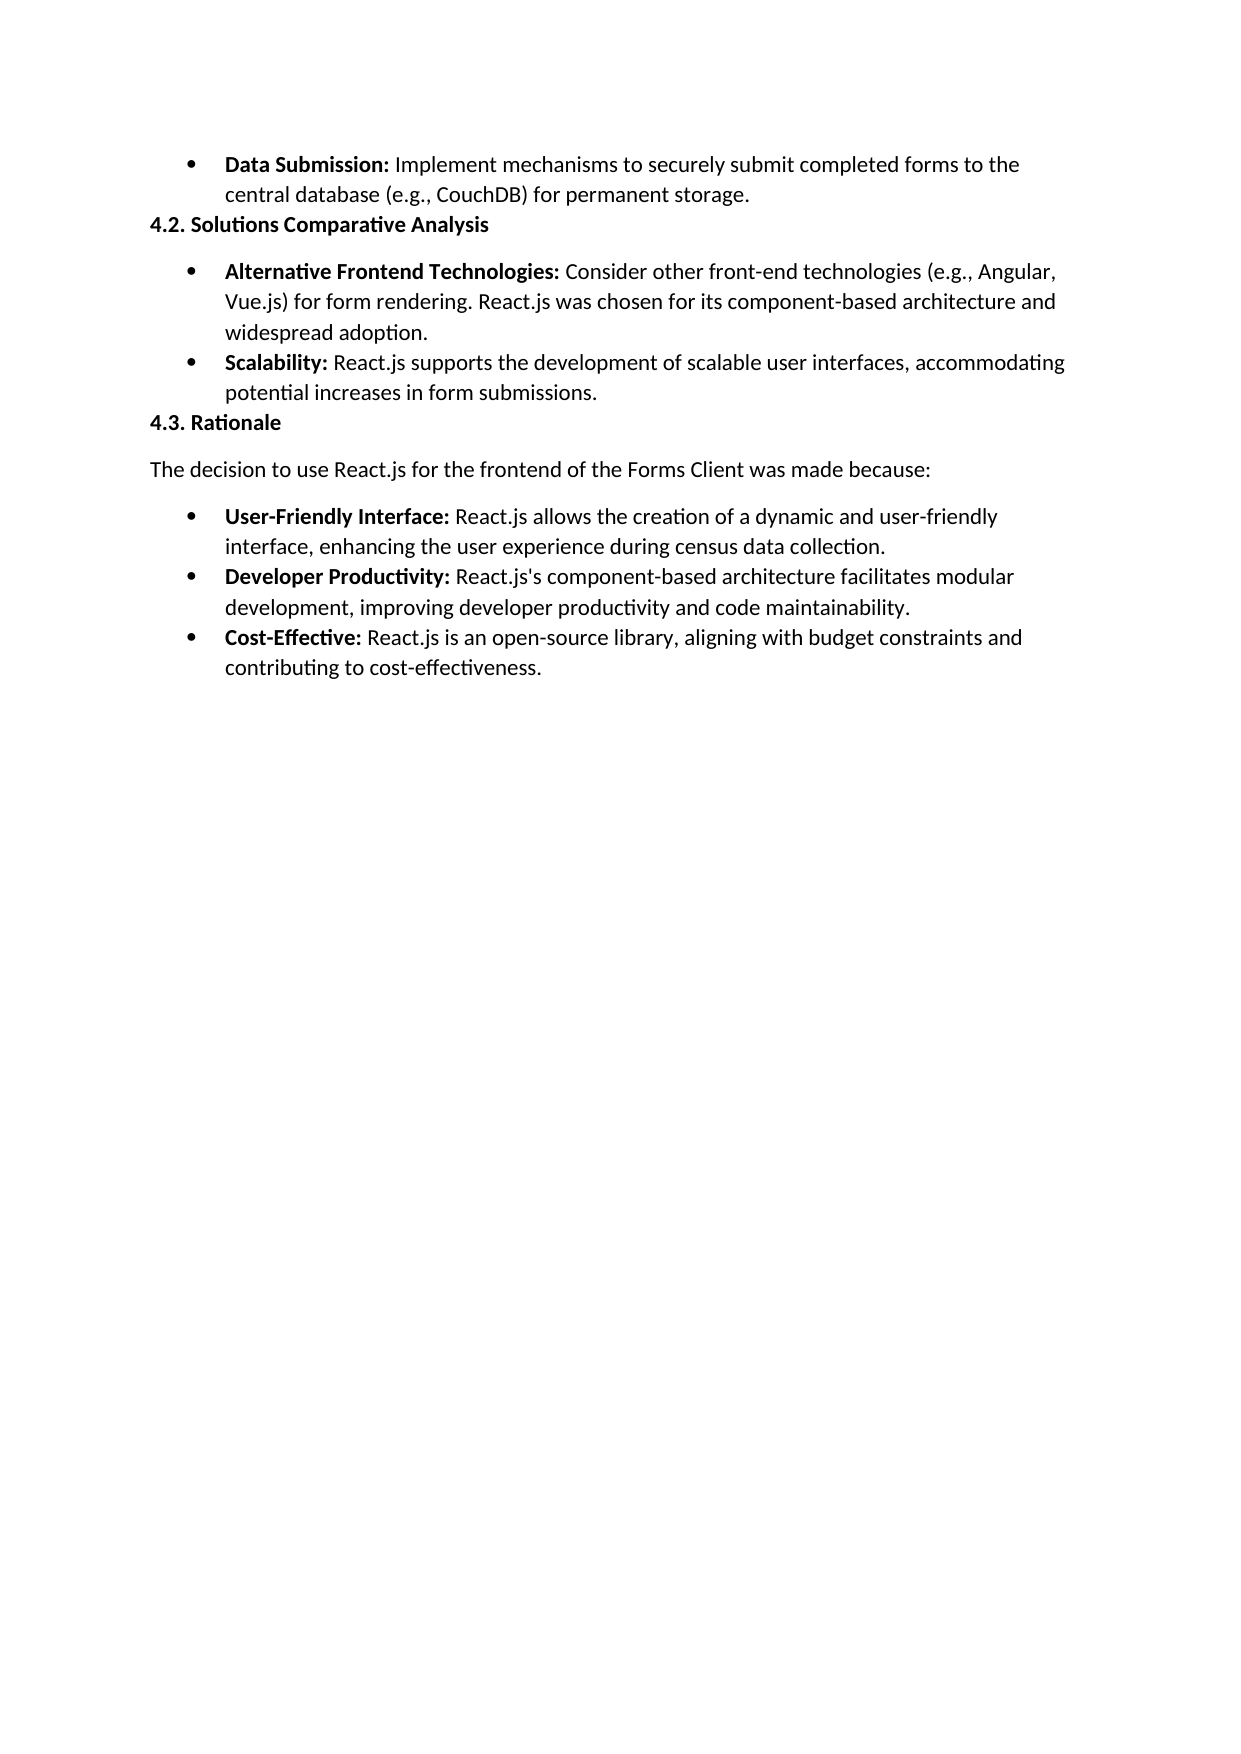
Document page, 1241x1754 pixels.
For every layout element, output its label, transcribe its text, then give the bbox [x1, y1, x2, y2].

text 4.2. Solutions Comparative Analysis [150, 210, 1090, 238]
list Cost-Effective: React.js is an open-source library, aligning with budget constraints and contributing to cost-effectiveness. [187, 623, 1090, 681]
list Alternative Frontend Technologies: Consider other front-end technologies (e.g., Angular, Vue.js) for form rendering. React.js was chosen for its component-based architecture and widespread adoption. [187, 257, 1090, 346]
text The decision to use React.js for the frontend of the Forms Client was made because: [150, 455, 1090, 483]
list Scalability: React.js supports the development of scalable user interfaces, accommodating potential increases in form submissions. [187, 348, 1090, 406]
text 4.3. Rationale [150, 408, 1090, 436]
list Data Submission: Implement mechanisms to securely submit completed forms to the central database (e.g., CouchDB) for permanent storage. [187, 150, 1090, 208]
list User-Friendly Interface: React.js allows the creation of a dynamic and user-friendly interface, enhancing the user experience during census data collection. [187, 502, 1090, 560]
list Developer Productivity: React.js's component-based architecture facilitates modular development, improving developer productivity and code maintainability. [187, 562, 1090, 621]
